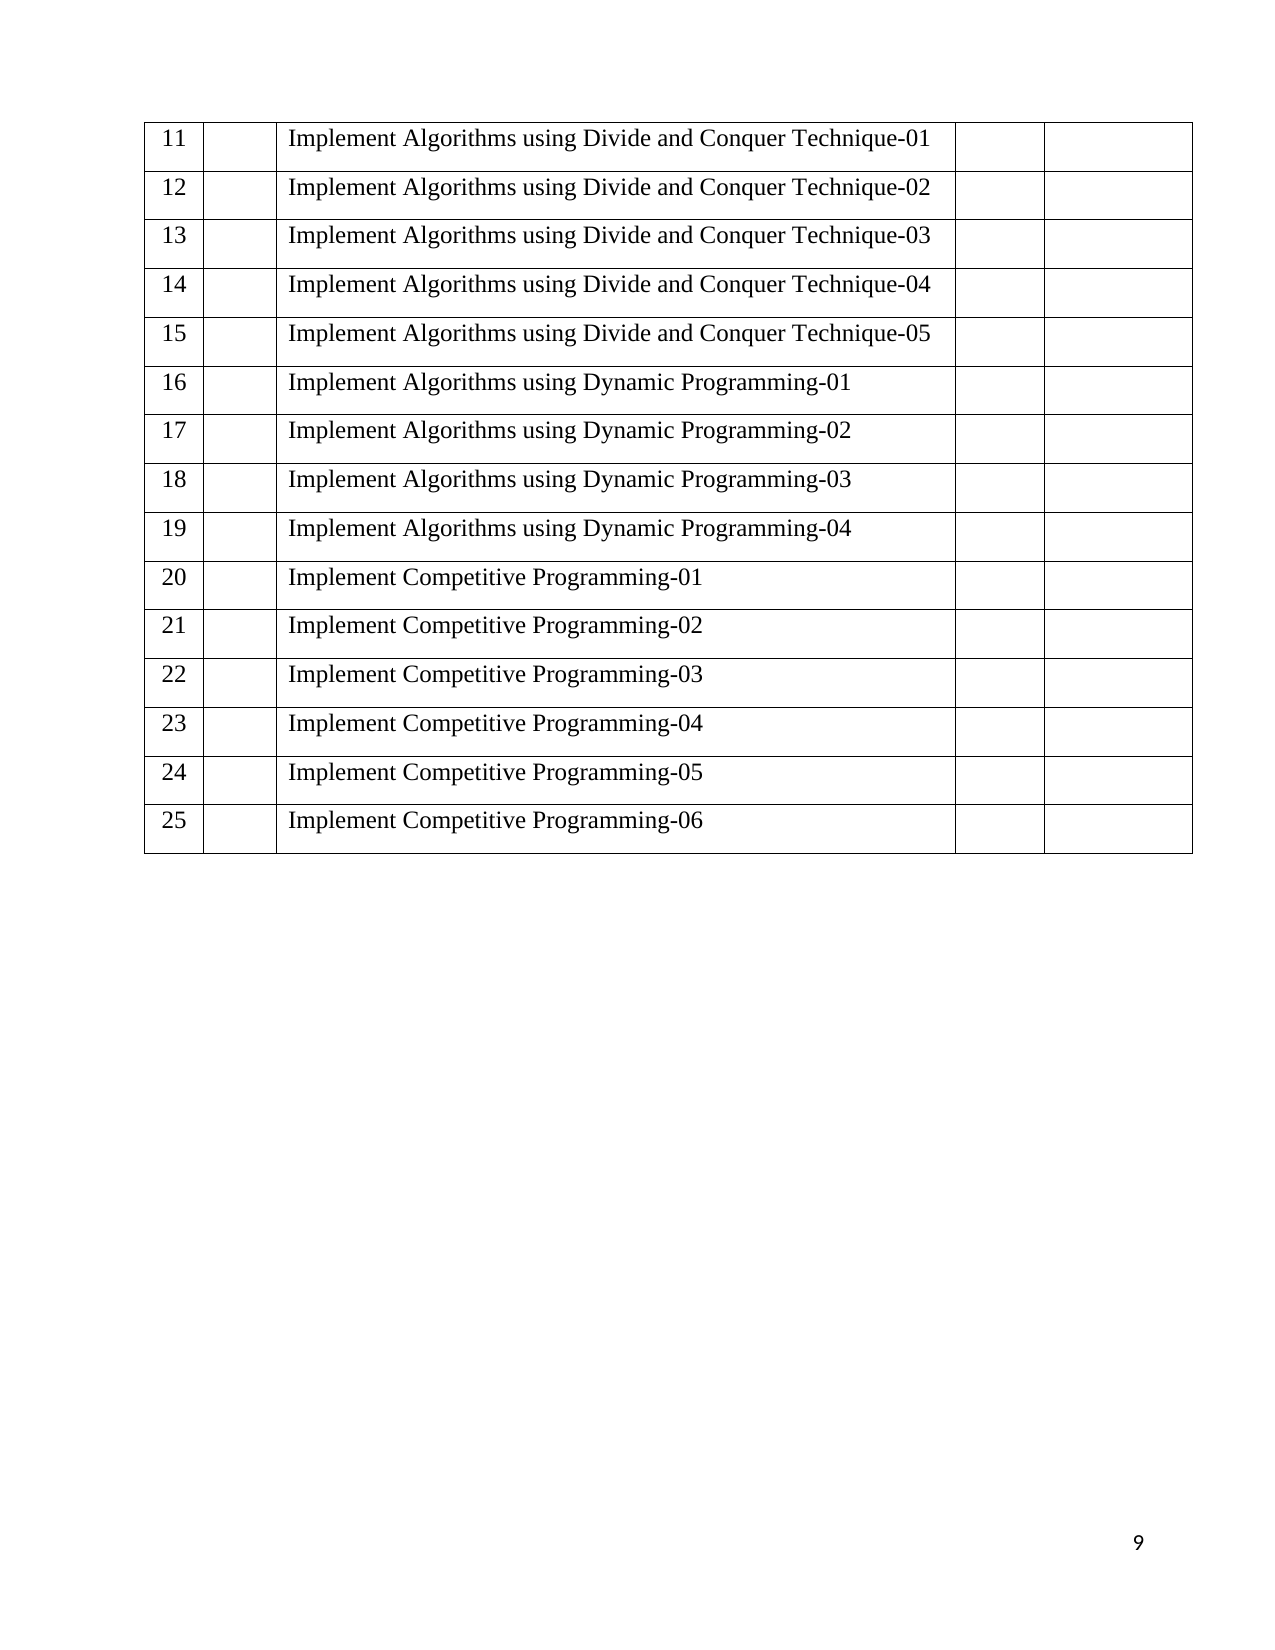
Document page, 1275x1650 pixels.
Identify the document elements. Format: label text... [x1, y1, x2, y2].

table_cell 11 [145, 123, 203, 171]
table_cell [204, 220, 276, 268]
table_cell [1045, 757, 1192, 804]
table_cell [956, 513, 1044, 561]
table_cell [956, 415, 1044, 463]
table_cell [1045, 172, 1192, 219]
table_cell [956, 562, 1044, 609]
table_cell [1045, 708, 1192, 756]
table_cell [204, 318, 276, 366]
table_cell [1045, 659, 1192, 707]
table_cell [204, 805, 276, 853]
table_cell [956, 220, 1044, 268]
table_cell [1045, 513, 1192, 561]
table_cell [204, 562, 276, 609]
table_cell [1045, 415, 1192, 463]
table_cell 23 [145, 708, 203, 756]
table_cell [956, 464, 1044, 512]
table_cell [1045, 464, 1192, 512]
table_cell [204, 269, 276, 317]
table_cell Implement Competitive Programming-03 [277, 659, 955, 707]
table_cell [956, 805, 1044, 853]
table_cell [1045, 220, 1192, 268]
table_cell Implement Competitive Programming-01 [277, 562, 955, 609]
table_cell 16 [145, 367, 203, 414]
table_cell [956, 172, 1044, 219]
table_cell Implement Algorithms using Dynamic Programming-02 [277, 415, 955, 463]
table_cell Implement Algorithms using Divide and Conquer Technique-04 [277, 269, 955, 317]
table_cell 24 [145, 757, 203, 804]
table_cell [956, 708, 1044, 756]
table_cell [204, 415, 276, 463]
table_cell Implement Competitive Programming-02 [277, 610, 955, 658]
table_cell [1045, 805, 1192, 853]
table_cell 13 [145, 220, 203, 268]
table_cell Implement Algorithms using Dynamic Programming-01 [277, 367, 955, 414]
table_cell 25 [145, 805, 203, 853]
table_cell 17 [145, 415, 203, 463]
table_cell Implement Algorithms using Divide and Conquer Technique-02 [277, 172, 955, 219]
table_cell [1045, 123, 1192, 171]
table_cell [956, 367, 1044, 414]
table_cell 12 [145, 172, 203, 219]
table_cell [1045, 562, 1192, 609]
table_cell [956, 610, 1044, 658]
table_cell 15 [145, 318, 203, 366]
table_cell 18 [145, 464, 203, 512]
table_cell [1045, 269, 1192, 317]
table_cell [956, 318, 1044, 366]
table_cell Implement Algorithms using Dynamic Programming-03 [277, 464, 955, 512]
table_cell 21 [145, 610, 203, 658]
table_cell [1045, 610, 1192, 658]
table_cell [1045, 367, 1192, 414]
table_cell [204, 610, 276, 658]
table_cell 20 [145, 562, 203, 609]
table_cell [204, 708, 276, 756]
table_cell Implement Algorithms using Dynamic Programming-04 [277, 513, 955, 561]
table_cell Implement Algorithms using Divide and Conquer Technique-05 [277, 318, 955, 366]
table_cell [956, 123, 1044, 171]
table_cell [204, 464, 276, 512]
table_cell [956, 659, 1044, 707]
table_cell 22 [145, 659, 203, 707]
table_cell Implement Competitive Programming-06 [277, 805, 955, 853]
table_cell [204, 659, 276, 707]
table_cell [204, 172, 276, 219]
table_cell Implement Algorithms using Divide and Conquer Technique-03 [277, 220, 955, 268]
table_cell [204, 513, 276, 561]
table_cell [204, 123, 276, 171]
table_cell [956, 757, 1044, 804]
table_cell [1045, 318, 1192, 366]
table_cell 14 [145, 269, 203, 317]
table_cell 19 [145, 513, 203, 561]
table_cell Implement Competitive Programming-04 [277, 708, 955, 756]
table_cell [204, 757, 276, 804]
table_cell Implement Algorithms using Divide and Conquer Technique-01 [277, 123, 955, 171]
table_cell Implement Competitive Programming-05 [277, 757, 955, 804]
table_cell [204, 367, 276, 414]
table_cell [956, 269, 1044, 317]
